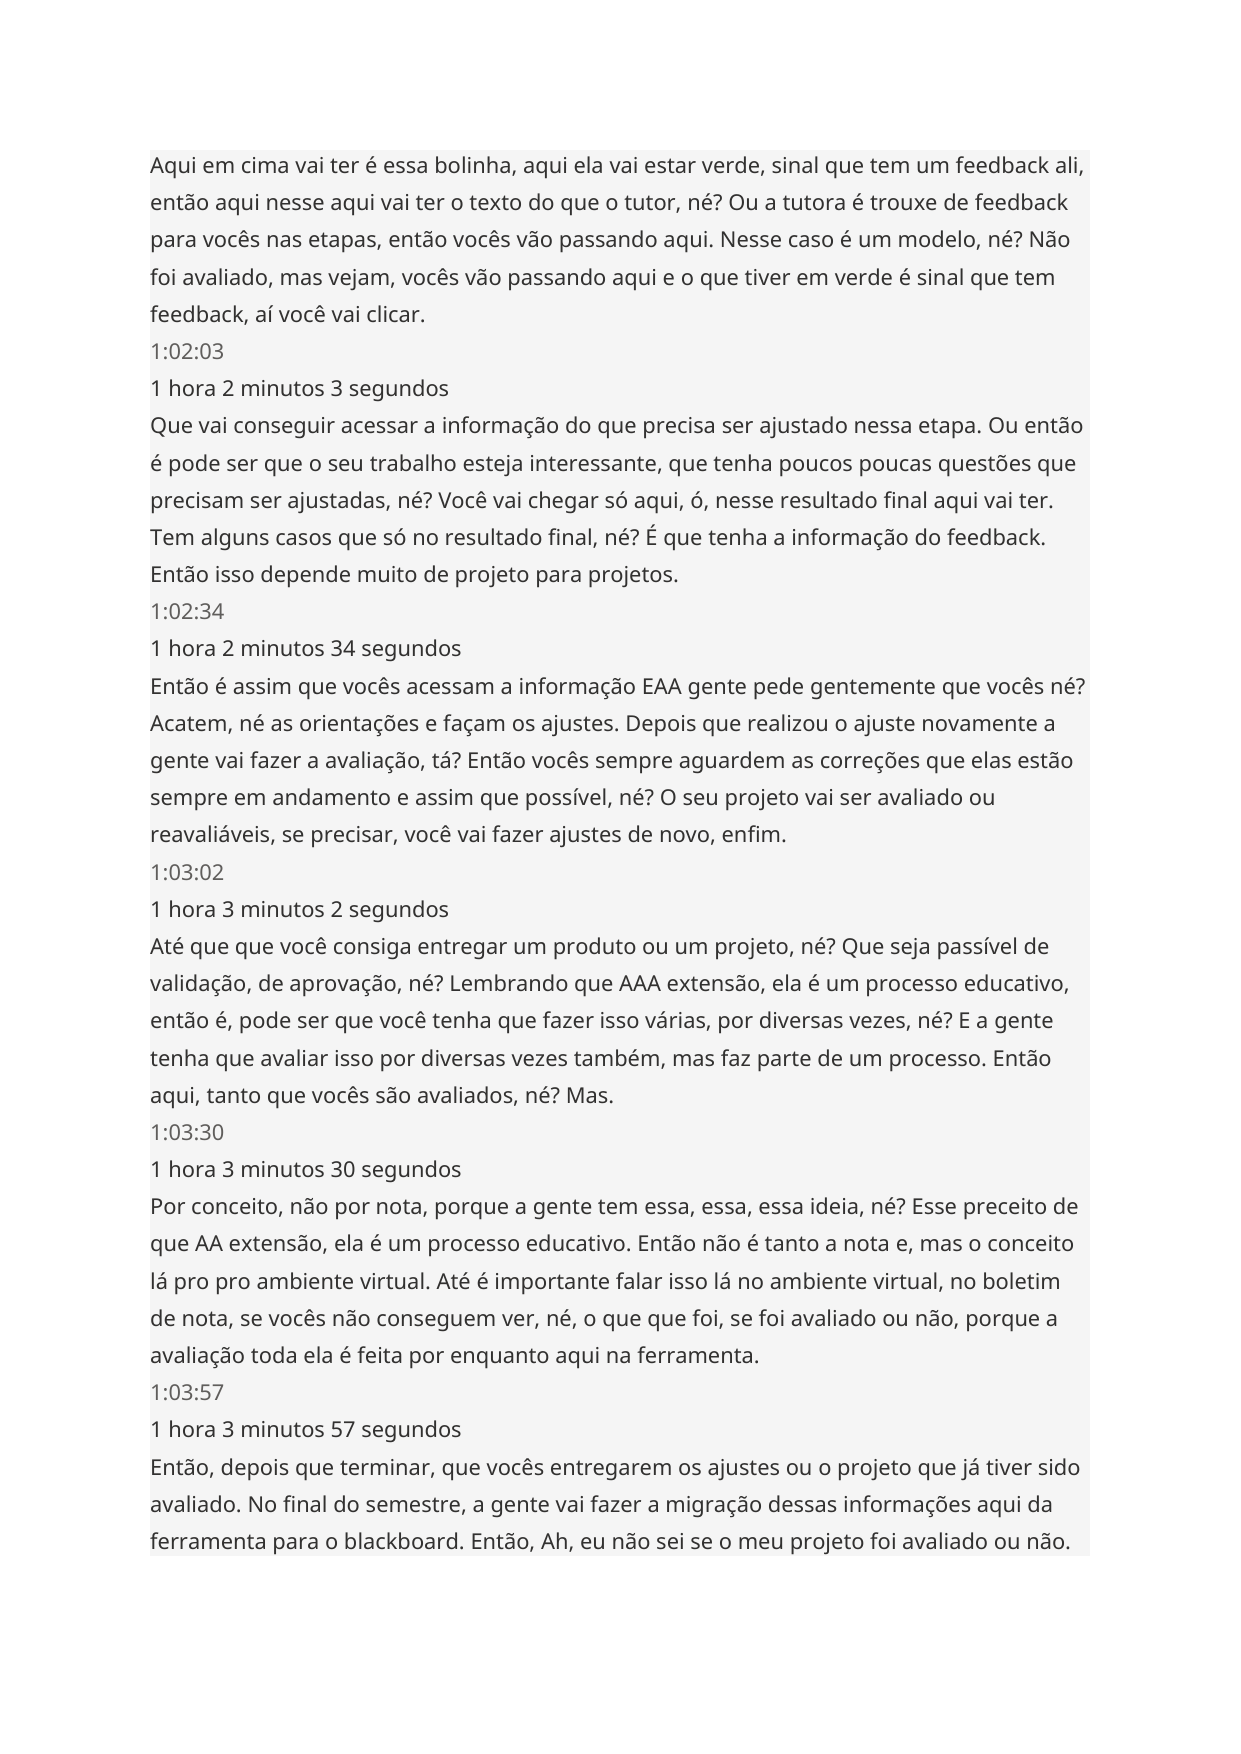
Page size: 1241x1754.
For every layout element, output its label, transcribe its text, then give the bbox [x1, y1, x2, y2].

text Que vai conseguir acessar a informação do que precisa ser ajustado nessa etapa. Ou então é pode ser que o seu trabalho esteja interessante, que tenha poucos poucas questões que precisam ser ajustadas, né? Você vai chegar só aqui, ó, nesse resultado final aqui vai ter. Tem alguns casos que só no resultado final, né? É que tenha a informação do feedback. Então isso depende muito de projeto para projetos. [150, 410, 1090, 589]
text 1:02:03 [150, 336, 1090, 366]
text Então é assim que vocês acessam a informação EAA gente pede gentemente que vocês né? Acatem, né as orientações e façam os ajustes. Depois que realizou o ajuste novamente a gente vai fazer a avaliação, tá? Então vocês sempre aguardem as correções que elas estão sempre em andamento e assim que possível, né? O seu projeto vai ser avaliado ou reavaliáveis, se precisar, você vai fazer ajustes de novo, enfim. [150, 671, 1090, 849]
text 1 hora 3 minutos 57 segundos [150, 1414, 1090, 1444]
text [150, 1452, 1090, 1556]
text Por conceito, não por nota, porque a gente tem essa, essa, essa ideia, né? Esse preceito de que AA extensão, ela é um processo educativo. Então não é tanto a nota e, mas o conceito lá pro pro ambiente virtual. Até é importante falar isso lá no ambiente virtual, no boletim de nota, se vocês não conseguem ver, né, o que que foi, se foi avaliado ou não, porque a avaliação toda ela é feita por enquanto aqui na ferramenta. [150, 1191, 1090, 1370]
text Até que que você consiga entregar um produto ou um projeto, né? Que seja passível de validação, de aprovação, né? Lembrando que AAA extensão, ela é um processo educativo, então é, pode ser que você tenha que fazer isso várias, por diversas vezes, né? E a gente tenha que avaliar isso por diversas vezes também, mas faz parte de um processo. Então aqui, tanto que vocês são avaliados, né? Mas. [150, 931, 1090, 1109]
text 1:03:02 [150, 857, 1090, 886]
text 1 hora 3 minutos 2 segundos [150, 894, 1090, 923]
text 1 hora 3 minutos 30 segundos [150, 1154, 1090, 1184]
text 1:03:30 [150, 1117, 1090, 1147]
text 1:03:57 [150, 1377, 1090, 1407]
text 1 hora 2 minutos 3 segundos [150, 373, 1090, 403]
text 1 hora 2 minutos 34 segundos [150, 633, 1090, 663]
text 1:02:34 [150, 596, 1090, 626]
text Aqui em cima vai ter é essa bolinha, aqui ela vai estar verde, sinal que tem um feedback ali, então aqui nesse aqui vai ter o texto do que o tutor, né? Ou a tutora é trouxe de feedback para vocês nas etapas, então vocês vão passando aqui. Nesse caso é um modelo, né? Não foi avaliado, mas vejam, vocês vão passando aqui e o que tiver em verde é sinal que tem feedback, aí você vai clicar. [150, 150, 1090, 328]
